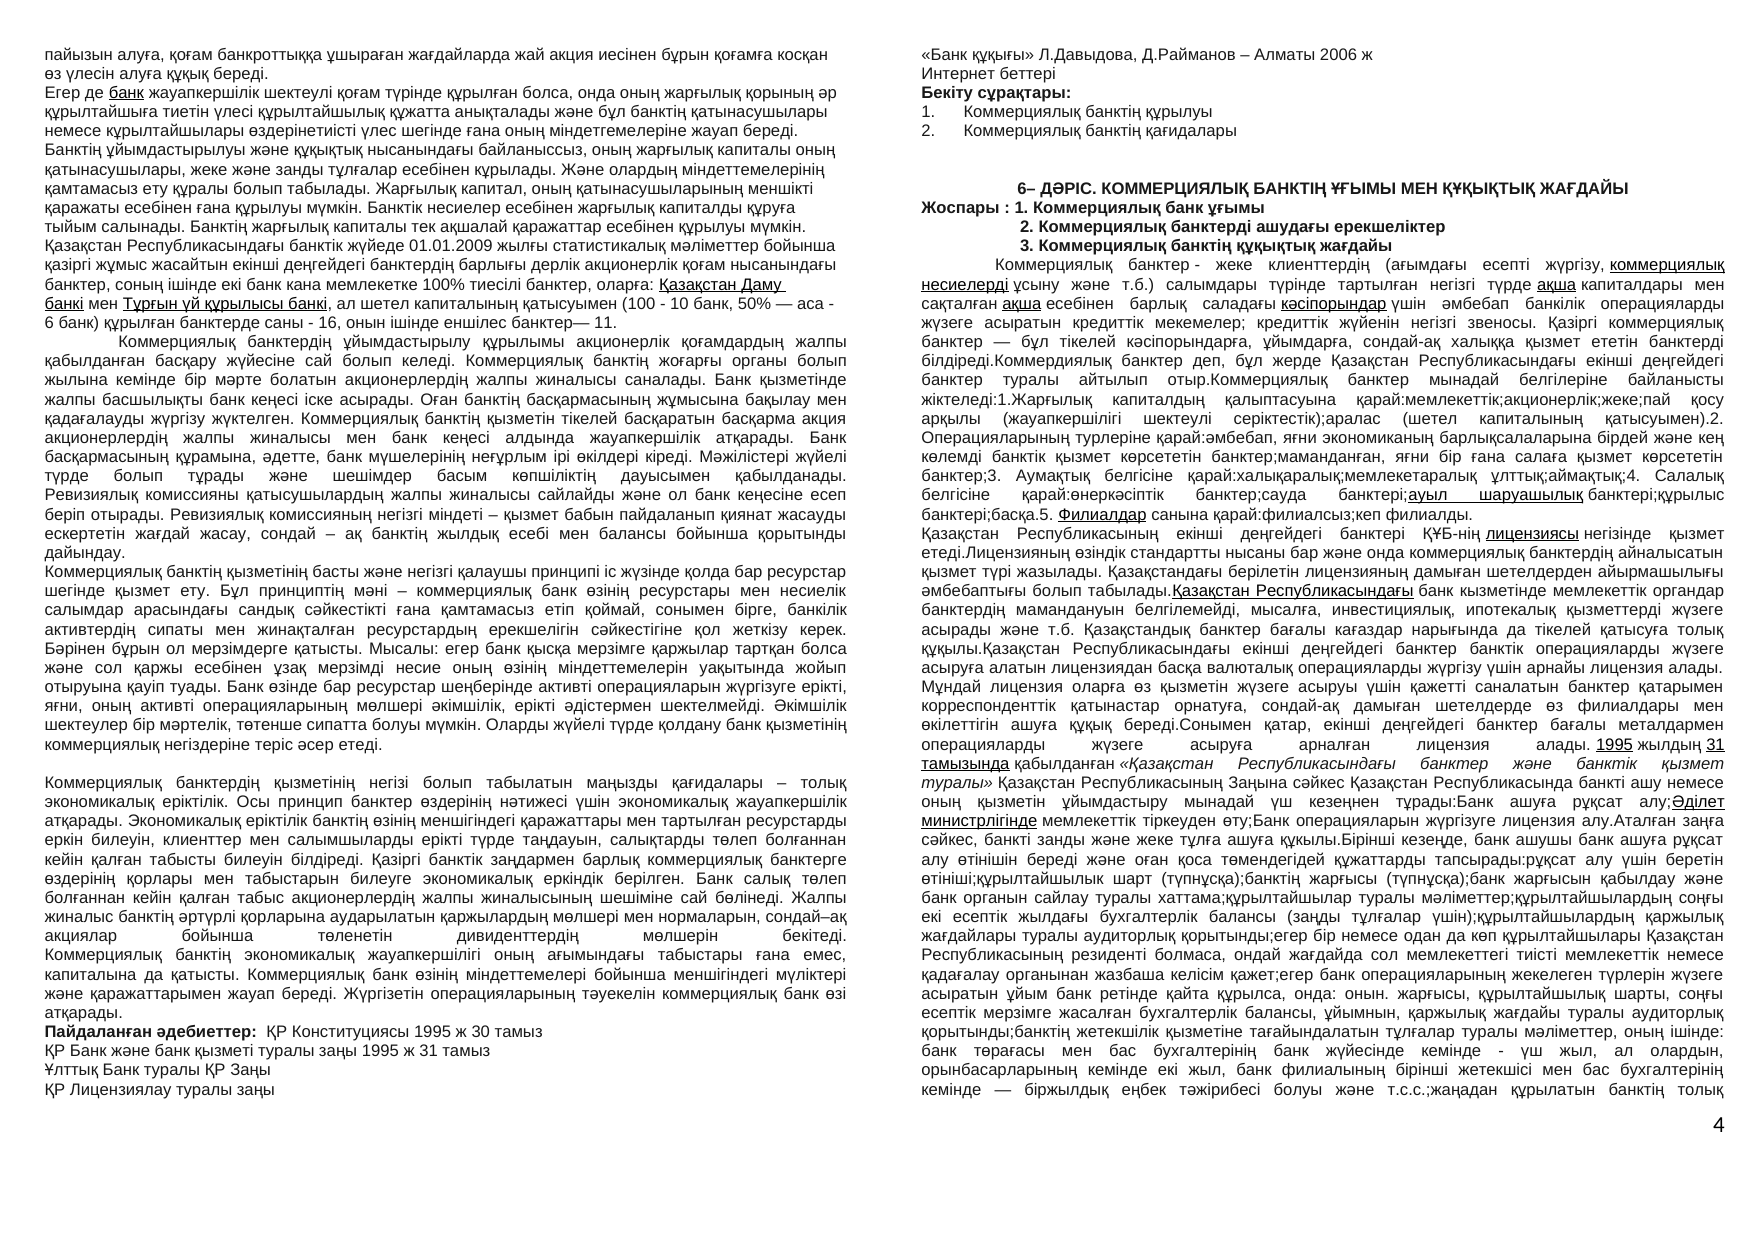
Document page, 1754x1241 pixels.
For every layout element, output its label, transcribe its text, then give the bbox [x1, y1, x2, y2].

text Пайдаланған әдебиеттер: ҚР Конституциясы 1995 ж 30 тамыз [44, 1022, 847, 1041]
text Ұлттық Банк туралы ҚР Заңы [44, 1060, 847, 1079]
text 6– ДӘРІС. КОММЕРЦИЯЛЫҚ БАНКТІҢ ҰҒЫМЫ МЕН ҚҰҚЫҚТЫҚ ЖАҒДАЙЫ [921, 178, 1724, 198]
text 2. Коммерциялық банктерді ашудағы ерекшеліктер [921, 217, 1724, 236]
text ҚР Банк және банк қызметі туралы заңы 1995 ж 31 тамыз [44, 1041, 847, 1060]
text 2. Коммерциялық банктің қағидалары [921, 121, 1724, 140]
text Коммерциялық банктердің қызметінің негізі болып табылатын маңызды қағидалары – толық экономикалық еріктілік. Осы принцип банктер өздерінің нәтижесі үшін экономикалық жауапкершілік атқарады. Экономикалық еріктілік банктің өзінің меншігіндегі қаражаттары мен тартылған ресурстарды еркін билеуін, клиенттер мен салымшыларды ерікті түрде таңдауын, салықтарды төлеп болғаннан кейін қалған табысты билеуін білдіреді. Қазіргі банктік заңдармен барлық коммерциялық банктерге өздерінің қорлары мен табыстарын билеуге экономикалық еркіндік берілген. Банк салық төлеп болғаннан кейін қалған табыс акционерлердің жалпы жиналысының шешіміне сай бөлінеді. Жалпы жиналыс банктің әртүрлі қорларына аударылатын қаржылардың мөлшері мен нормаларын, сондай–ақ акциялар бойынша төленетін дивиденттердің мөлшерін бекітеді. Коммерциялық банктің экономикалық жауапкершілігі оның ағымындағы табыстары ғана емес, капиталына да қатысты. Коммерциялық банк өзінің міндеттемелері бойынша меншігіндегі мүліктері және қаражаттарымен жауап береді. Жүргізетін операцияларының тәуекелін коммерциялық банк өзі атқарады. [44, 753, 847, 1022]
text Егер де банк жауапкершілік шектеулі қоғам түрінде құрылған болса, онда оның жарғылық қорының әр құрылтайшыға тиетін үлесі құрылтайшылық құжатта анықталады және бұл банктің қатынасушылары немесе кұрылтайшылары өздерінетиісті үлес шегінде ғана оның міндетгемелеріне жауап береді. [44, 83, 847, 140]
text 3. Коммерциялық банктің құқықтық жағдайы [921, 236, 1724, 255]
text «Банк құқығы» Л.Давыдова, Д.Райманов – Алматы 2006 ж [921, 44, 1724, 63]
text Банктің ұйымдастырылуы және құқықтық нысанындағы байланыссыз, оның жарғылық капиталы оның қатынасушылары, жеке және занды тұлғалар есебінен кұрылады. Және олардың міндеттемелерінің қамтамасыз ету құралы болып табылады. Жарғылық капитал, оның қатынасушыларының меншікті қаражаты есебінен ғана құрылуы мүмкін. Банктік несиелер есебінен жарғылық капиталды құруға тыйым салынады. Банктің жарғылық капиталы тек ақшалай қаражаттар есебінен құрылуы мүмкін. [44, 140, 847, 236]
text 1. Коммерциялық банктің құрылуы [921, 102, 1724, 121]
text ҚР Лицензиялау туралы заңы [44, 1079, 847, 1098]
text Интернет беттері [921, 63, 1724, 83]
text Коммерциялық банктердің ұйымдастырылу құрылымы акционерлік қоғамдардың жалпы қабылданған басқару жүйесіне сай болып келеді. Коммерциялық банктің жоғарғы органы болып жылына кемінде бір мәрте болатын акционерлердің жалпы жиналысы саналады. Банк қызметінде жалпы басшылықты банк кеңесі іске асырады. Оған банктің басқармасының жұмысына бақылау мен қадағалауды жүргізу жүктелген. Коммерциялық банктің қызметін тікелей басқаратын басқарма акция акционерлердің жалпы жиналысы мен банк кеңесі алдында жауапкершілік атқарады. Банк басқармасының құрамына, әдетте, банк мүшелерінің неғұрлым ірі өкілдері кіреді. Мәжілістері жүйелі түрде болып тұрады және шешімдер басым көпшіліктің дауысымен қабылданады. Ревизиялық комиссияны қатысушылардың жалпы жиналысы сайлайды және ол банк кеңесіне есеп беріп отырады. Ревизиялық комиссияның негізгі міндеті – қызмет бабын пайдаланып қиянат жасауды ескертетін жағдай жасау, сондай – ақ банктің жылдық есебі мен балансы бойынша қорытынды дайындау. Коммерциялық банктің қызметінің басты және негізгі қалаушы принципі іс жүзінде қолда бар ресурстар шегінде қызмет ету. Бұл принциптің мәні – коммерциялық банк өзінің ресурстары мен несиелік салымдар арасындағы сандық сәйкестікті ғана қамтамасыз етіп қоймай, сонымен бірге, банкілік активтердің сипаты мен жинақталған ресурстардың ерекшелігін сәйкестігіне қол жеткізу керек. Бәрінен бұрын ол мерзімдерге қатысты. Мысалы: егер банк қысқа мерзімге қаржылар тартқан болса және сол қаржы есебінен ұзақ мерзімді несие оның өзінің міндеттемелерін уақытында жойып отыруына қауіп туады. Банк өзінде бар ресурстар шеңберінде активті операцияларын жүргізуге ерікті, яғни, оның активті операцияларының мөлшері әкімшілік, ерікті әдістермен шектелмейді. Әкімшілік шектеулер бір мәртелік, төтенше сипатта болуы мүмкін. Оларды жүйелі түрде қолдану банк қызметінің коммерциялық негіздеріне теріс әсер етеді. [44, 332, 847, 753]
text Қазақстан Республикасындағы банктік жүйеде 01.01.2009 жылғы статистикалық мәліметтер бойынша қазіргі жұмыс жасайтын екінші деңгейдегі банктердің барлығы дерлік акционерлік қоғам нысанындағы банктер, соның ішінде екі банк кана мемлекетке 100% тиесілі банктер, оларға: Қазақстан Даму банкі мен Тұрғын үй құрылысы банкі, ал шетел капиталының қатысуымен (100 - 10 банк, 50% — аса - 6 банк) құрылған банктерде саны - 16, онын ішінде еншілес банктер— 11. [44, 236, 847, 332]
text Бекіту сұрақтары: [921, 83, 1724, 102]
text Коммерциялық банктер - жеке клиенттердің (ағымдағы есепті жүргізу, коммерциялық несиелерді ұсыну және т.б.) салымдары түрінде тартылған негізгі түрде ақша капиталдары мен сақталған ақша есебінен барлық саладағы кәсіпорындар үшін әмбебап банкілік операцияларды жүзеге асыратын кредиттік мекемелер; кредиттік жүйенін негізгі звеносы. Қазіргі коммерциялық банктер — бұл тікелей кәсіпорындарға, ұйымдарға, сондай-ақ халыққа қызмет ететін банктерді білдіреді.Коммердиялық банктер деп, бұл жерде Қазақстан Республикасындағы екінші деңгейдегі банктер туралы айтылып отыр.Коммерциялық банктер мынадай белгілеріне байланысты жіктеледі:1.Жарғылық капиталдың қалыптасуына қарай:мемлекеттік;акционерлік;жеке;пай қосу арқылы (жауапкершілігі шектеулі серіктестік);аралас (шетел капиталының қатысуымен).2. Операцияларының турлеріне қарай:әмбебап, яғни экономиканың барлықсалаларына бірдей және кең көлемді банктік қызмет көрсететін банктер;маманданған, яғни бір ғана салаға қызмет көрсететін банктер;3. Аумақтық белгісіне қарай:халықаралық;мемлекетаралық ұлттық;аймақтық;4. Салалық белгісіне қарай:өнеркәсіптік банктер;сауда банктері;ауыл шаруашылық банктері;құрылыс банктері;басқа.5. Филиалдар санына қарай:филиалсыз;кеп филиалды. [921, 255, 1724, 523]
text Жоспары : 1. Коммерциялық банк ұғымы [921, 198, 1724, 217]
